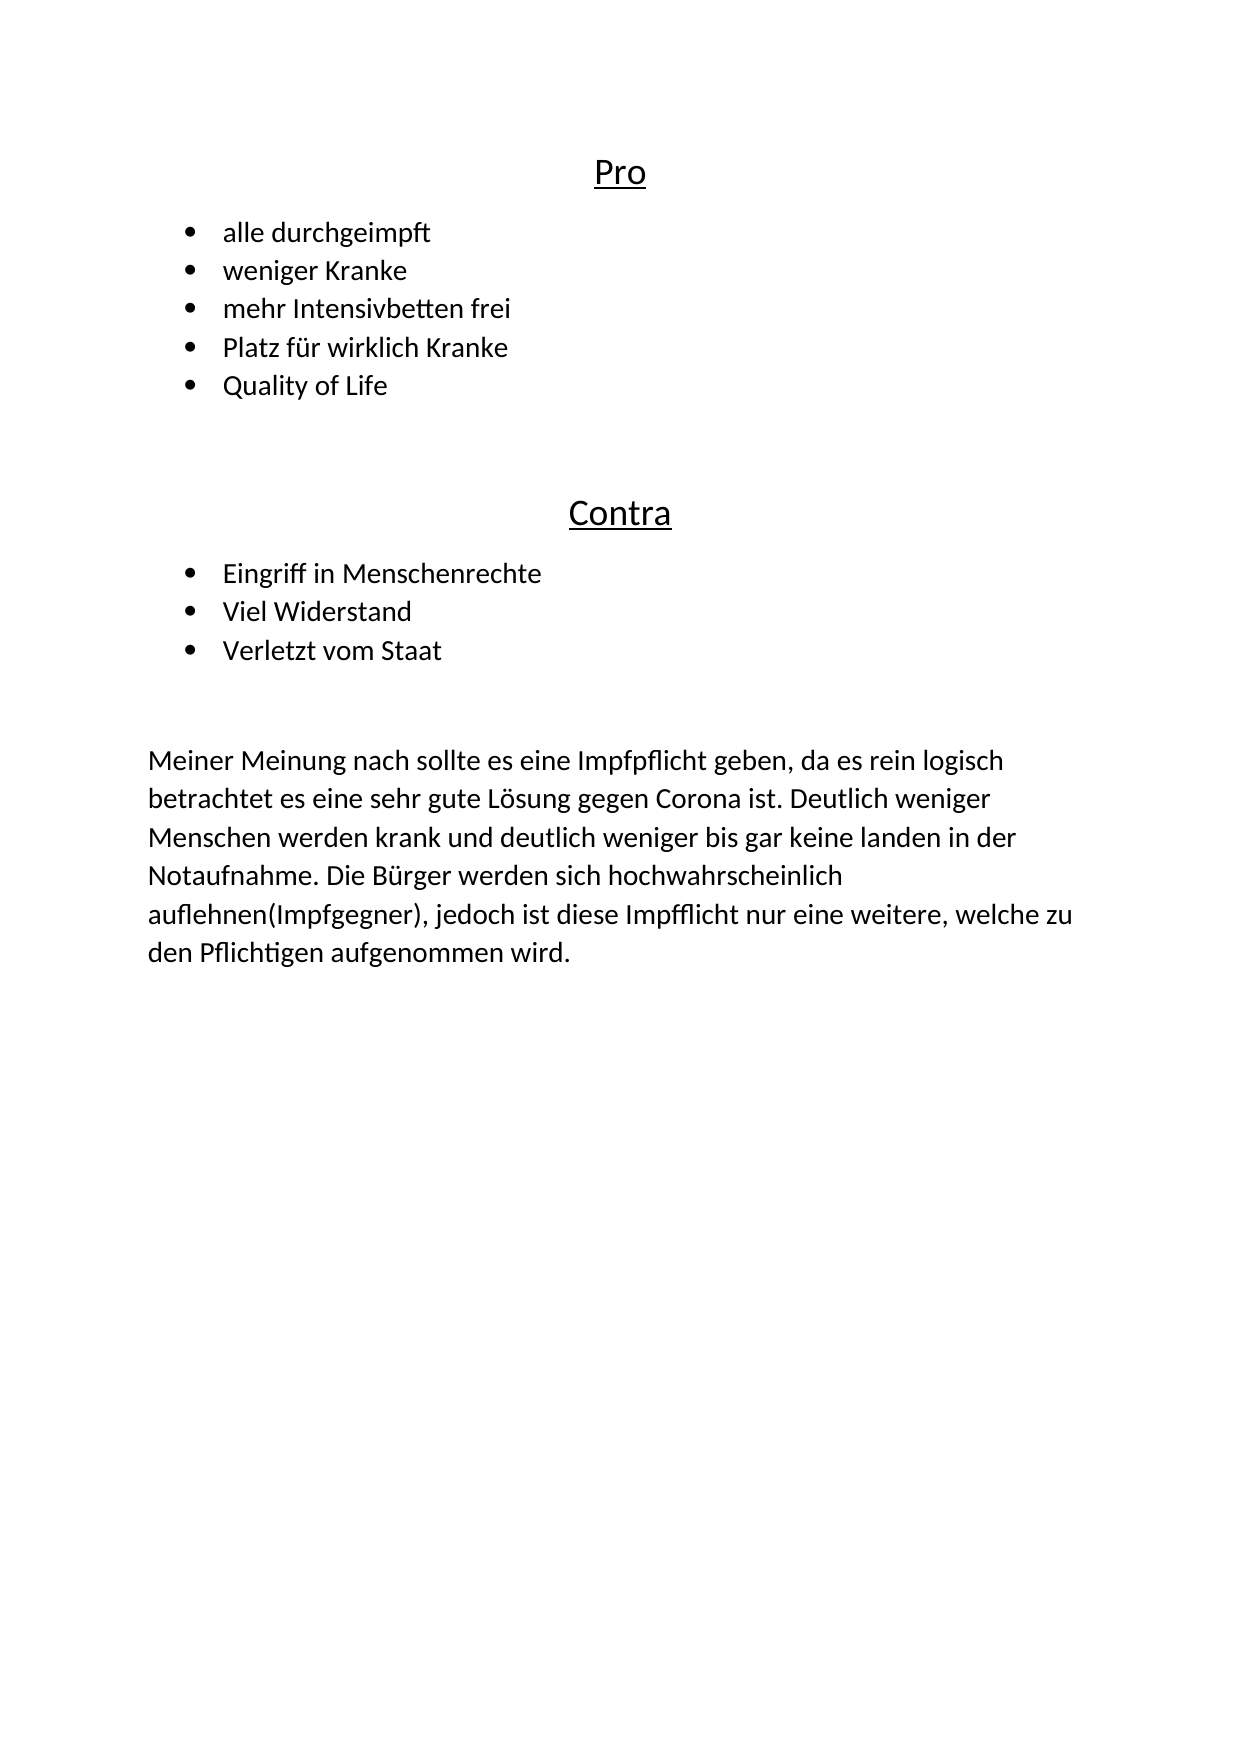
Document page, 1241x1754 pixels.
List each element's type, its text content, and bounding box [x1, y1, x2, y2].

text Pro [148, 148, 1093, 193]
list weniger Kranke [185, 252, 1093, 288]
list alle durchgeimpft [185, 214, 1093, 249]
list Eingriff in Menschenrechte [185, 555, 1093, 591]
list Quality of Life [185, 367, 1093, 403]
list mehr Intensivbetten frei [185, 291, 1093, 326]
text Contra [148, 489, 1093, 534]
list Verletzt vom Staat [185, 632, 1093, 667]
list Platz für wirklich Kranke [185, 329, 1093, 365]
text Meiner Meinung nach sollte es eine Impfpflicht geben, da es rein logisch betrachtet es eine sehr gute Lösung gegen Corona ist. Deutlich weniger Menschen werden krank und deutlich weniger bis gar keine landen in der Notaufnahme. Die Bürger werden sich hochwahrscheinlich auflehnen(Impfgegner), jedoch ist diese Impfflicht nur eine weitere, welche zu den Pflichtigen aufgenommen wird. [148, 742, 1093, 970]
list Viel Widerstand [185, 593, 1093, 629]
